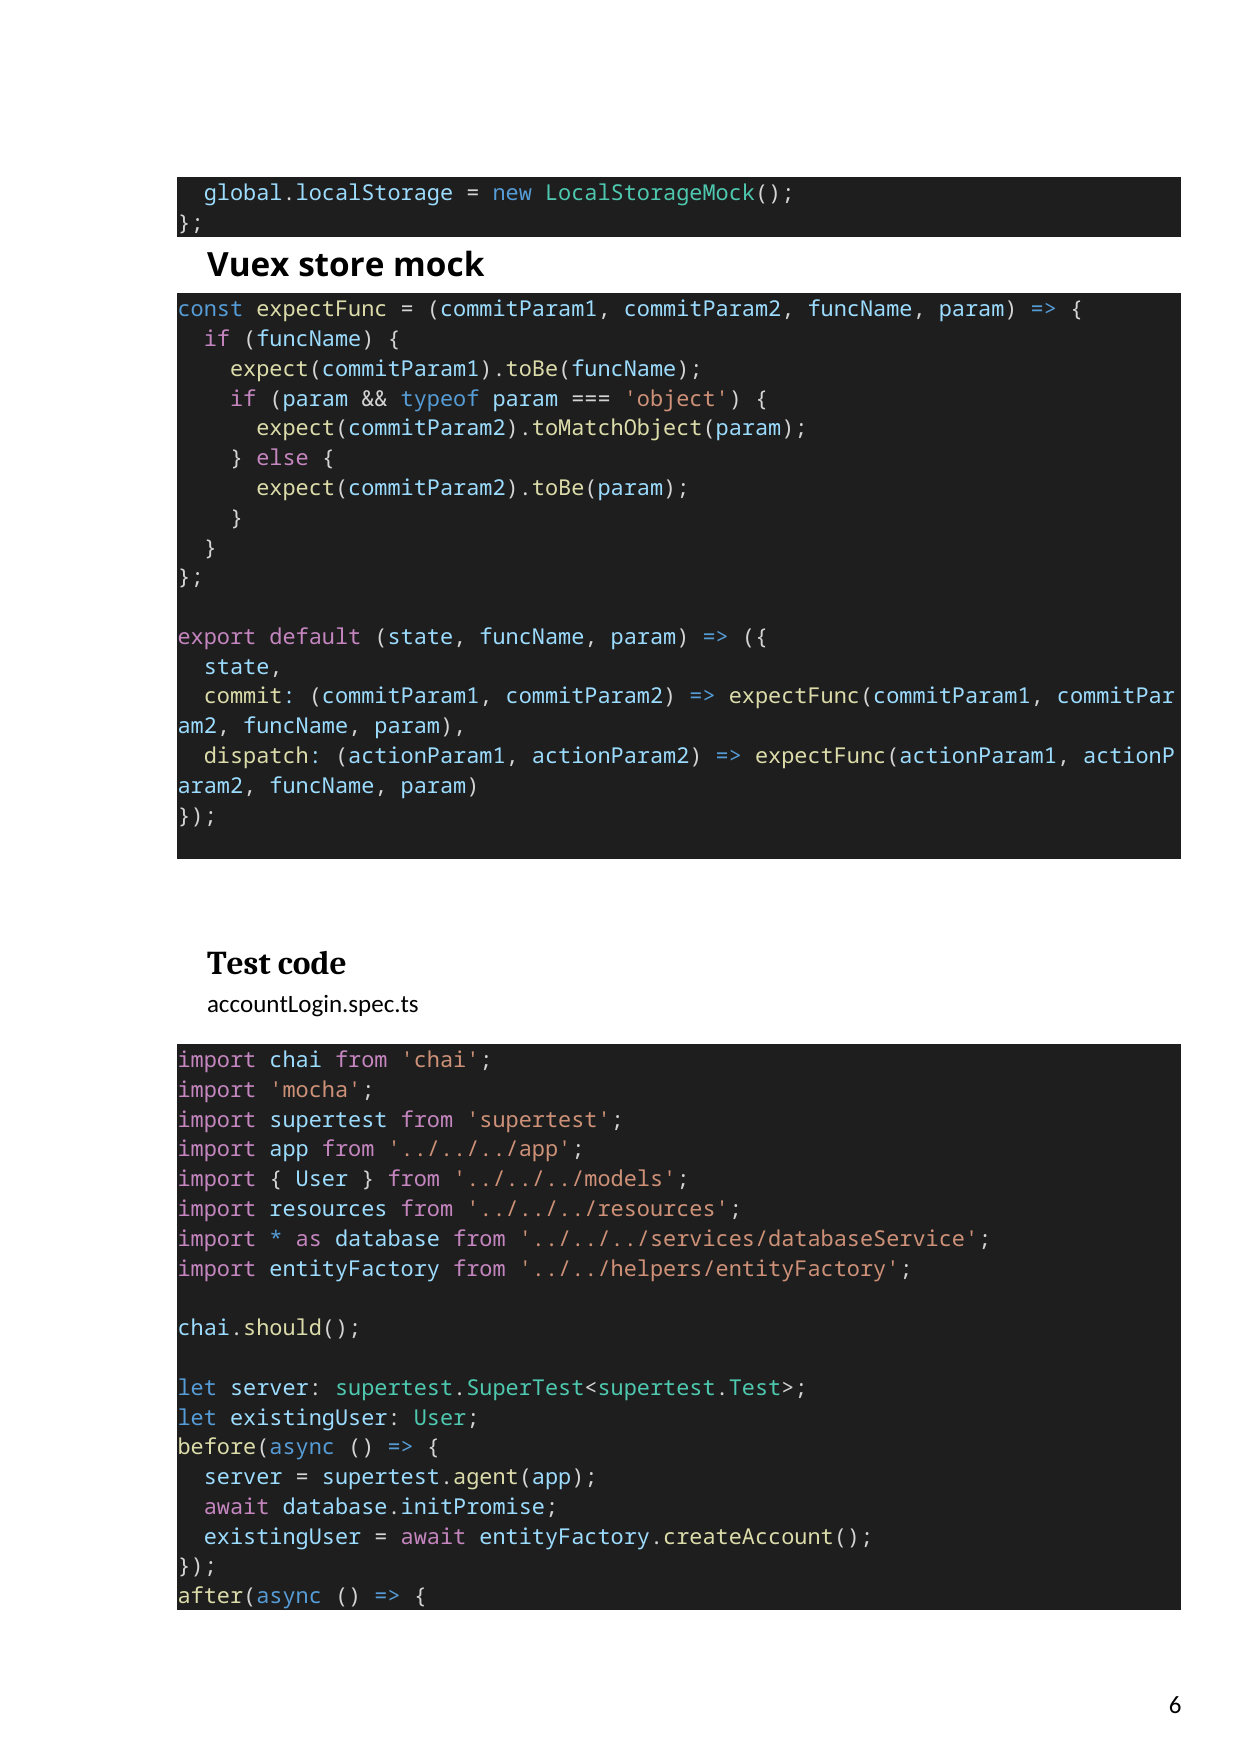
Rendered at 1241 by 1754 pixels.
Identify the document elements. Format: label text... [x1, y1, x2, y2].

text import 'mocha'; [177, 1074, 1181, 1104]
text expect(commitParam2).toBe(param); [177, 472, 1181, 502]
text server = supertest.agent(app); [177, 1461, 1181, 1491]
text accountLogin.spec.ts [177, 988, 1181, 1019]
text export default (state, funcName, param) => ({ [177, 621, 1181, 651]
text }; [177, 561, 1181, 591]
text }; [177, 207, 1181, 237]
subtitle Test code [177, 944, 1181, 982]
text after(async () => { [177, 1580, 1181, 1610]
text dispatch: (actionParam1, actionParam2) => expectFunc(actionParam1, actionParam2, funcName, param) [177, 740, 1181, 799]
text }); [177, 799, 1181, 829]
text before(async () => { [177, 1431, 1181, 1461]
text import app from '../../../app'; [177, 1133, 1181, 1163]
text chai.should(); [177, 1312, 1181, 1342]
text import supertest from 'supertest'; [177, 1104, 1181, 1133]
text let existingUser: User; [177, 1402, 1181, 1431]
text } [177, 531, 1181, 561]
text expect(commitParam2).toMatchObject(param); [177, 412, 1181, 442]
text import * as database from '../../../services/databaseService'; [177, 1223, 1181, 1253]
text import { User } from '../../../models'; [177, 1163, 1181, 1193]
text state, [177, 651, 1181, 680]
text global.localStorage = new LocalStorageMock(); [177, 177, 1181, 207]
text } else { [177, 442, 1181, 472]
text if (param && typeof param === 'object') { [177, 382, 1181, 412]
text import entityFactory from '../../helpers/entityFactory'; [177, 1253, 1181, 1282]
subtitle Vuex store mock [177, 241, 1181, 286]
text const expectFunc = (commitParam1, commitParam2, funcName, param) => { [177, 293, 1181, 323]
text expect(commitParam1).toBe(funcName); [177, 353, 1181, 382]
text existingUser = await entityFactory.createAccount(); [177, 1521, 1181, 1551]
text import resources from '../../../resources'; [177, 1193, 1181, 1223]
text if (funcName) { [177, 323, 1181, 353]
text await database.initPromise; [177, 1491, 1181, 1521]
text }); [177, 1551, 1181, 1580]
text } [177, 502, 1181, 531]
text let server: supertest.SuperTest<supertest.Test>; [177, 1372, 1181, 1402]
text import chai from 'chai'; [177, 1044, 1181, 1074]
text commit: (commitParam1, commitParam2) => expectFunc(commitParam1, commitParam2, funcName, param), [177, 680, 1181, 740]
